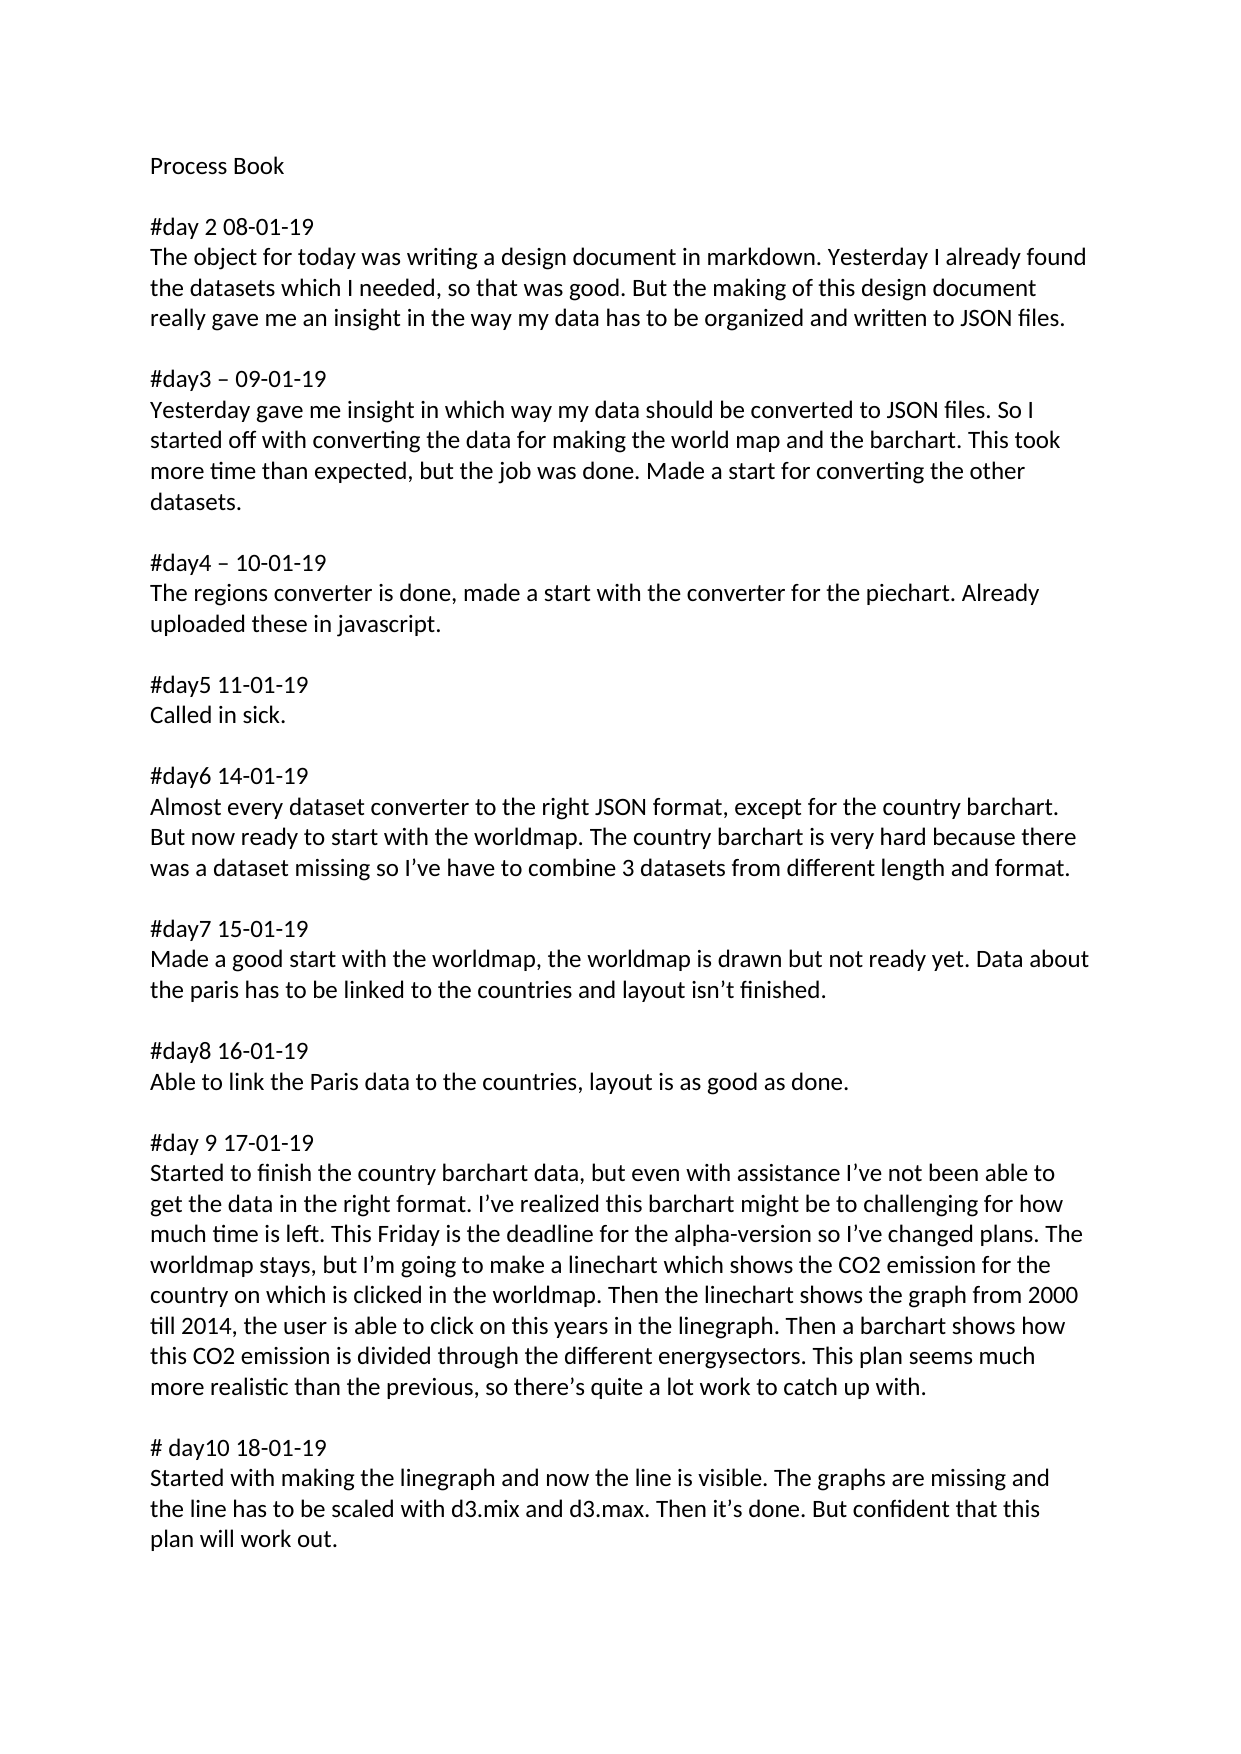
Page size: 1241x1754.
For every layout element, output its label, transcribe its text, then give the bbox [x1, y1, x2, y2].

text Process Book [150, 150, 1090, 181]
text #day 2 08-01-19 [150, 211, 1090, 242]
text Started to finish the country barchart data, but even with assistance I’ve not been able to get the data in the right format. I’ve realized this barchart might be to challenging for how much time is left. This Friday is the deadline for the alpha-version so I’ve changed plans. The worldmap stays, but I’m going to make a linechart which shows the CO2 emission for the country on which is clicked in the worldmap. Then the linechart shows the graph from 2000 till 2014, the user is able to click on this years in the linegraph. Then a barchart shows how this CO2 emission is divided through the different energysectors. This plan seems much more realistic than the previous, so there’s quite a lot work to catch up with. [150, 1157, 1090, 1401]
text #day8 16-01-19 [150, 1035, 1090, 1066]
text Made a good start with the worldmap, the worldmap is drawn but not ready yet. Data about the paris has to be linked to the countries and layout isn’t finished. [150, 943, 1090, 1004]
text The object for today was writing a design document in markdown. Yesterday I already found the datasets which I needed, so that was good. But the making of this design document really gave me an insight in the way my data has to be organized and written to JSON files. [150, 242, 1090, 333]
text #day 9 17-01-19 [150, 1127, 1090, 1157]
text The regions converter is done, made a start with the converter for the piechart. Already uploaded these in javascript. [150, 577, 1090, 638]
text Called in sick. [150, 699, 1090, 730]
text #day3 – 09-01-19 [150, 364, 1090, 394]
text #day7 15-01-19 [150, 913, 1090, 943]
text Started with making the linegraph and now the line is visible. The graphs are missing and the line has to be scaled with d3.mix and d3.max. Then it’s done. But confident that this plan will work out. [150, 1462, 1090, 1554]
text #day4 – 10-01-19 [150, 547, 1090, 577]
text Able to link the Paris data to the countries, layout is as good as done. [150, 1066, 1090, 1096]
text #day5 11-01-19 [150, 669, 1090, 699]
text Almost every dataset converter to the right JSON format, except for the country barchart. But now ready to start with the worldmap. The country barchart is very hard because there was a dataset missing so I’ve have to combine 3 datasets from different length and format. [150, 791, 1090, 882]
text #day6 14-01-19 [150, 760, 1090, 791]
text Yesterday gave me insight in which way my data should be converted to JSON files. So I started off with converting the data for making the world map and the barchart. This took more time than expected, but the job was done. Made a start for converting the other datasets. [150, 394, 1090, 516]
text # day10 18-01-19 [150, 1432, 1090, 1462]
